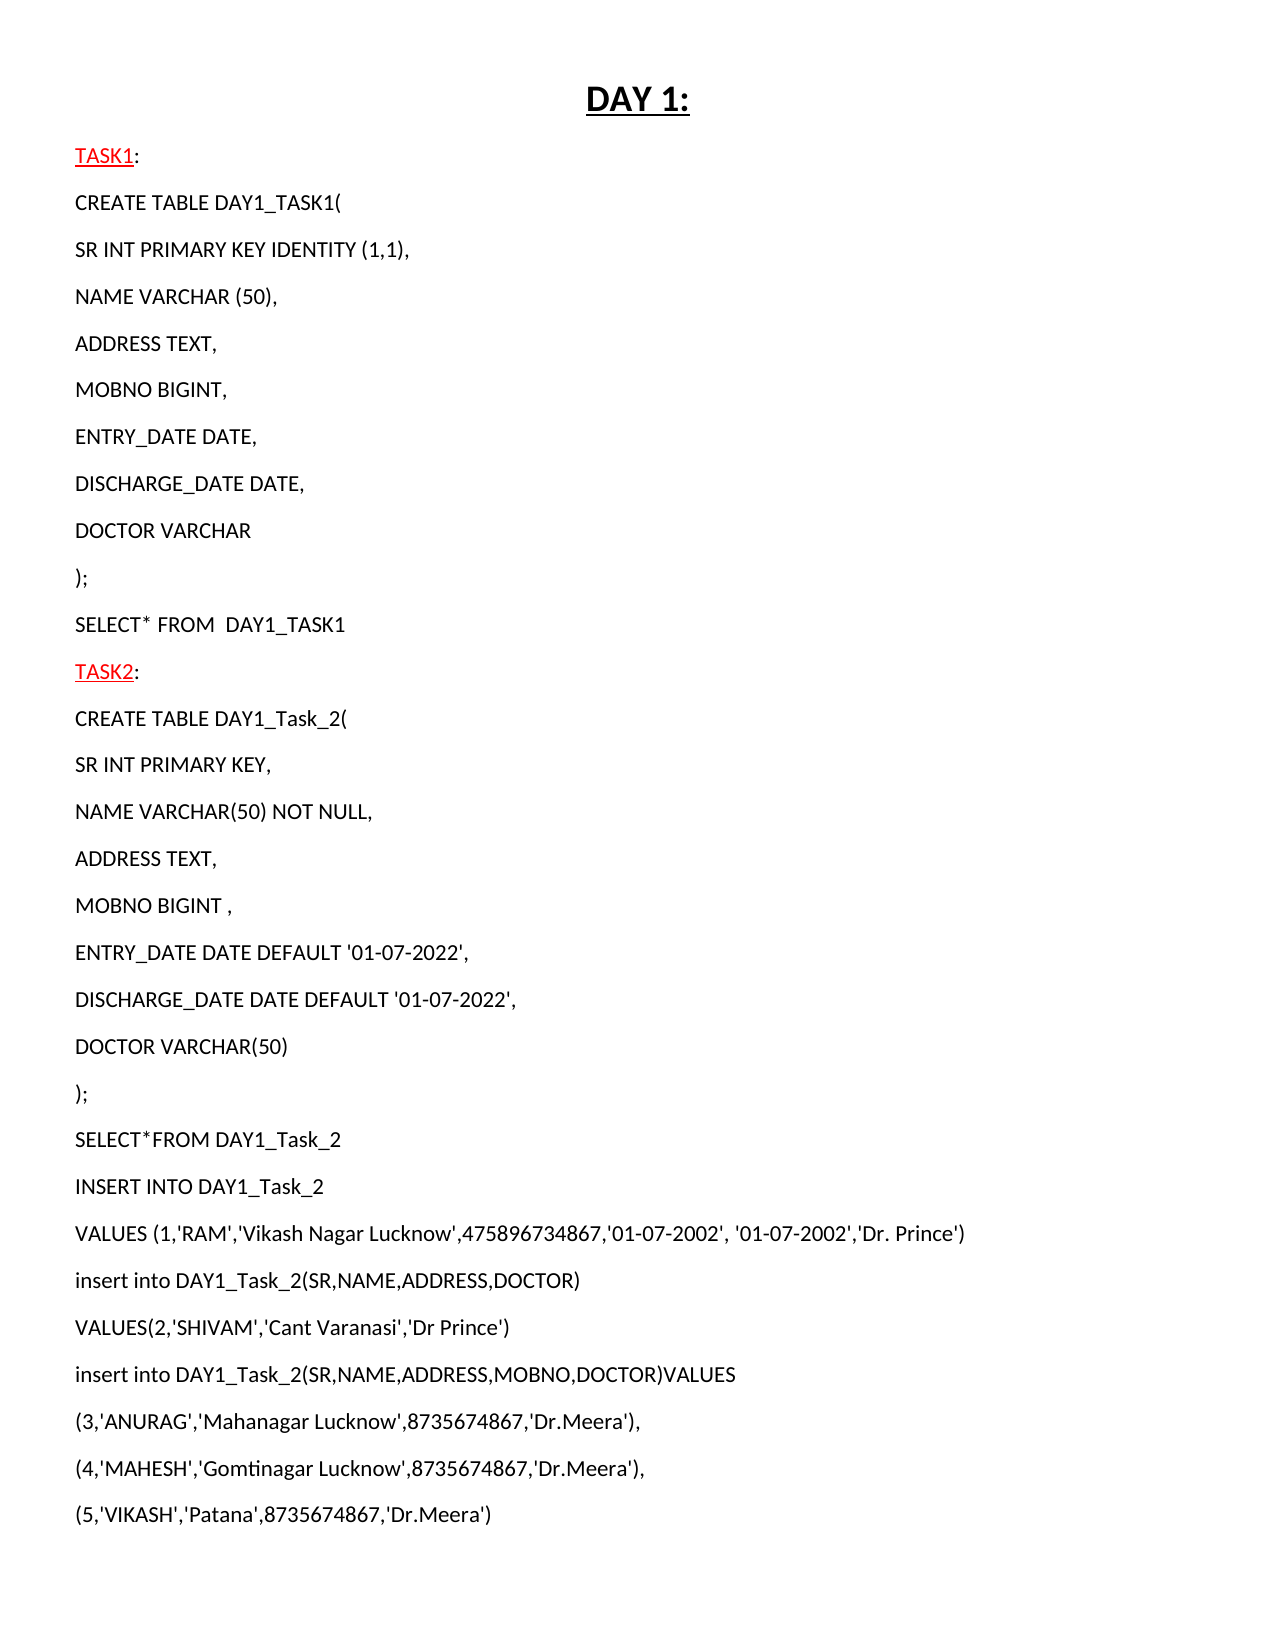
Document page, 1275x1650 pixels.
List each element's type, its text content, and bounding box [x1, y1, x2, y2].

text CREATE TABLE DAY1_TASK1( [75, 188, 1200, 216]
text ENTRY_DATE DATE DEFAULT '01-07-2022', [75, 938, 1200, 966]
text ); [75, 563, 1200, 591]
text DISCHARGE_DATE DATE DEFAULT '01-07-2022', [75, 985, 1200, 1013]
text SELECT*FROM DAY1_Task_2 [75, 1126, 1200, 1153]
text ); [75, 1079, 1200, 1107]
text ENTRY_DATE DATE, [75, 422, 1200, 450]
text SR INT PRIMARY KEY IDENTITY (1,1), [75, 235, 1200, 263]
text DAY 1: [75, 75, 1200, 121]
text (4,'MAHESH','Gomtinagar Lucknow',8735674867,'Dr.Meera'), [75, 1454, 1200, 1482]
text MOBNO BIGINT , [75, 891, 1200, 919]
text (3,'ANURAG','Mahanagar Lucknow',8735674867,'Dr.Meera'), [75, 1407, 1200, 1435]
text VALUES (1,'RAM','Vikash Nagar Lucknow',475896734867,'01-07-2002', '01-07-2002','Dr. Prince') [75, 1219, 1200, 1247]
text (5,'VIKASH','Patana',8735674867,'Dr.Meera') [75, 1501, 1200, 1528]
text INSERT INTO DAY1_Task_2 [75, 1172, 1200, 1200]
text SR INT PRIMARY KEY, [75, 751, 1200, 778]
text DOCTOR VARCHAR(50) [75, 1032, 1200, 1060]
text TASK2: [75, 657, 1200, 685]
text NAME VARCHAR(50) NOT NULL, [75, 797, 1200, 825]
text NAME VARCHAR (50), [75, 282, 1200, 310]
text ADDRESS TEXT, [75, 844, 1200, 872]
text insert into DAY1_Task_2(SR,NAME,ADDRESS,MOBNO,DOCTOR)VALUES [75, 1360, 1200, 1388]
text TASK1: [75, 141, 1200, 169]
text MOBNO BIGINT, [75, 376, 1200, 403]
text ADDRESS TEXT, [75, 329, 1200, 357]
text DISCHARGE_DATE DATE, [75, 469, 1200, 497]
text SELECT* FROM DAY1_TASK1 [75, 610, 1200, 638]
text CREATE TABLE DAY1_Task_2( [75, 704, 1200, 732]
text insert into DAY1_Task_2(SR,NAME,ADDRESS,DOCTOR) [75, 1266, 1200, 1294]
text DOCTOR VARCHAR [75, 516, 1200, 544]
text VALUES(2,'SHIVAM','Cant Varanasi','Dr Prince') [75, 1313, 1200, 1341]
